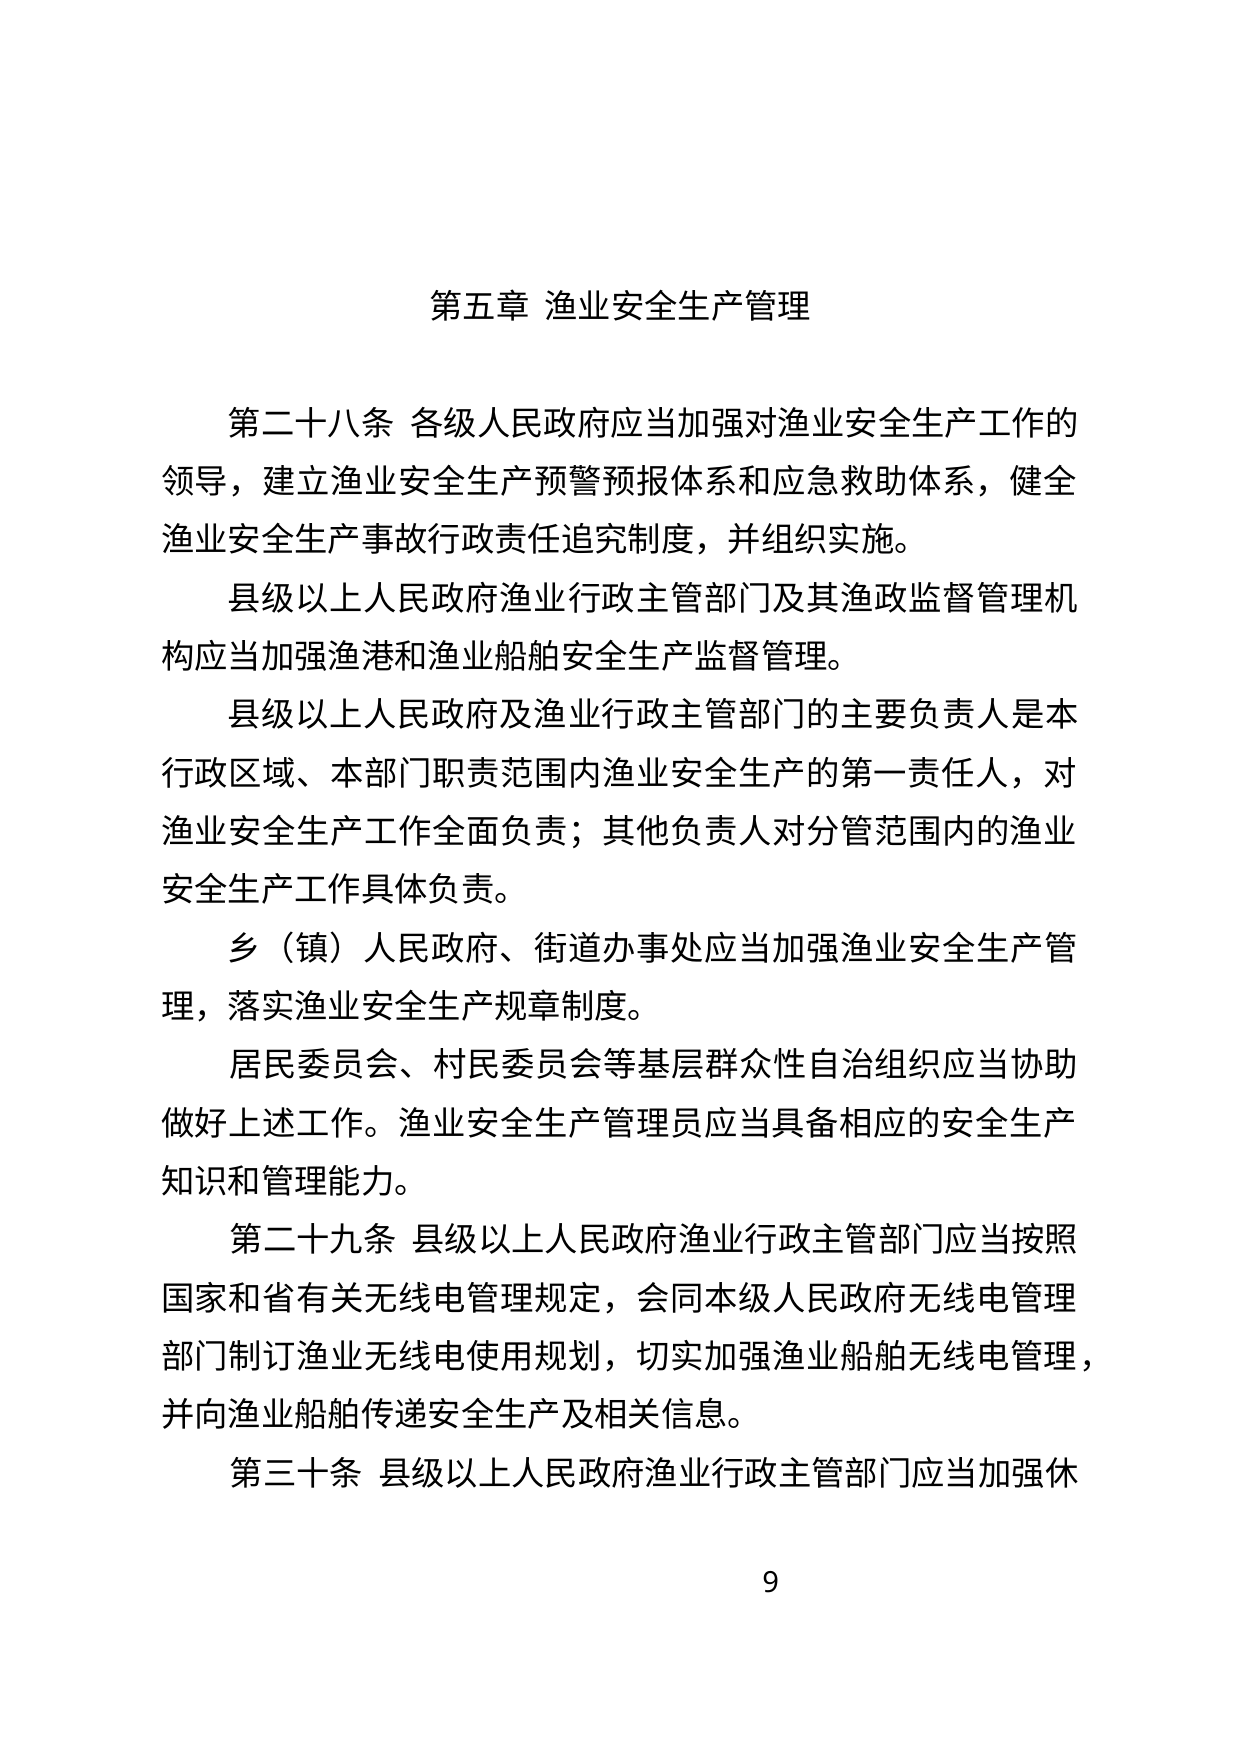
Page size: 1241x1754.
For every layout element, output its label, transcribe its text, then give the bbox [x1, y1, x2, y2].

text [161, 1438, 1079, 1497]
text 第二十八条 各级人民政府应当加强对渔业安全生产工作的领导，建立渔业安全生产预警预报体系和应急救助体系，健全渔业安全生产事故行政责任追究制度，并组织实施。 [161, 388, 1079, 563]
text 县级以上人民政府渔业行政主管部门及其渔政监督管理机构应当加强渔港和渔业船舶安全生产监督管理。 [161, 563, 1079, 680]
text 乡（镇）人民政府、街道办事处应当加强渔业安全生产管理，落实渔业安全生产规章制度。 [161, 913, 1079, 1030]
list 第五章 渔业安全生产管理 [161, 272, 1079, 330]
text 居民委员会、村民委员会等基层群众性自治组织应当协助做好上述工作。渔业安全生产管理员应当具备相应的安全生产知识和管理能力。 [161, 1030, 1079, 1205]
text 县级以上人民政府及渔业行政主管部门的主要负责人是本行政区域、本部门职责范围内渔业安全生产的第一责任人，对渔业安全生产工作全面负责；其他负责人对分管范围内的渔业安全生产工作具体负责。 [161, 680, 1079, 913]
text 第二十九条 县级以上人民政府渔业行政主管部门应当按照国家和省有关无线电管理规定，会同本级人民政府无线电管理部门制订渔业无线电使用规划，切实加强渔业船舶无线电管理，并向渔业船舶传递安全生产及相关信息。 [161, 1205, 1079, 1438]
